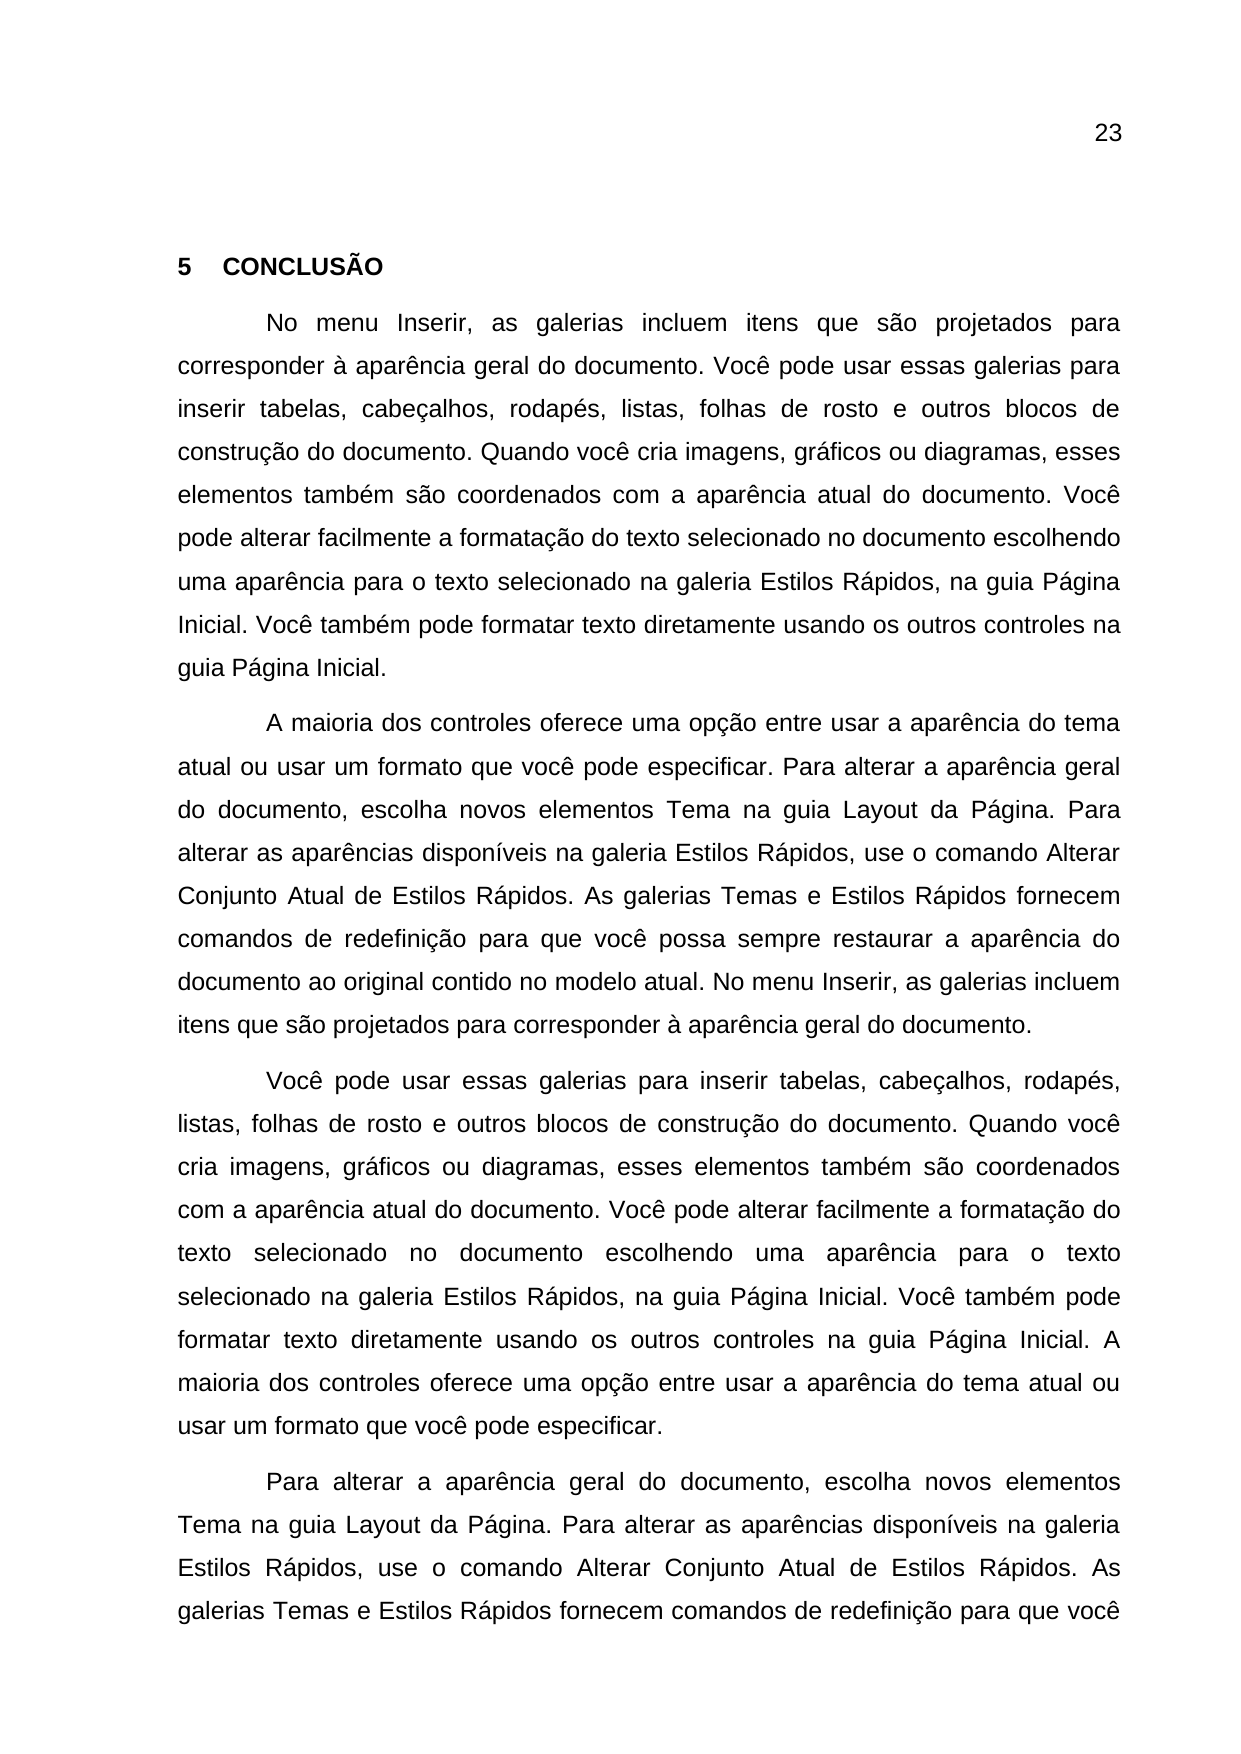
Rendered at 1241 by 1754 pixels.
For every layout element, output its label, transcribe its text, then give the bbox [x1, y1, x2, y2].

text No menu Inserir, as galerias incluem itens que são projetados para corresponder à aparência geral do documento. Você pode usar essas galerias para inserir tabelas, cabeçalhos, rodapés, listas, folhas de rosto e outros blocos de construção do documento. Quando você cria imagens, gráficos ou diagramas, esses elementos também são coordenados com a aparência atual do documento. Você pode alterar facilmente a formatação do texto selecionado no documento escolhendo uma aparência para o texto selecionado na galeria Estilos Rápidos, na guia Página Inicial. Você também pode formatar texto diretamente usando os outros controles na guia Página Inicial. [177, 308, 1122, 682]
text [177, 1467, 1122, 1625]
text Você pode usar essas galerias para inserir tabelas, cabeçalhos, rodapés, listas, folhas de rosto e outros blocos de construção do documento. Quando você cria imagens, gráficos ou diagramas, esses elementos também são coordenados com a aparência atual do documento. Você pode alterar facilmente a formatação do texto selecionado no documento escolhendo uma aparência para o texto selecionado na galeria Estilos Rápidos, na guia Página Inicial. Você também pode formatar texto diretamente usando os outros controles na guia Página Inicial. A maioria dos controles oferece uma opção entre usar a aparência do tema atual ou usar um formato que você pode especificar. [177, 1066, 1122, 1440]
text A maioria dos controles oferece uma opção entre usar a aparência do tema atual ou usar um formato que você pode especificar. Para alterar a aparência geral do documento, escolha novos elementos Tema na guia Layout da Página. Para alterar as aparências disponíveis na galeria Estilos Rápidos, use o comando Alterar Conjunto Atual de Estilos Rápidos. As galerias Temas e Estilos Rápidos fornecem comandos de redefinição para que você possa sempre restaurar a aparência do documento ao original contido no modelo atual. No menu Inserir, as galerias incluem itens que são projetados para corresponder à aparência geral do documento. [177, 708, 1122, 1039]
subtitle CONCLUSÃO [177, 252, 1122, 281]
